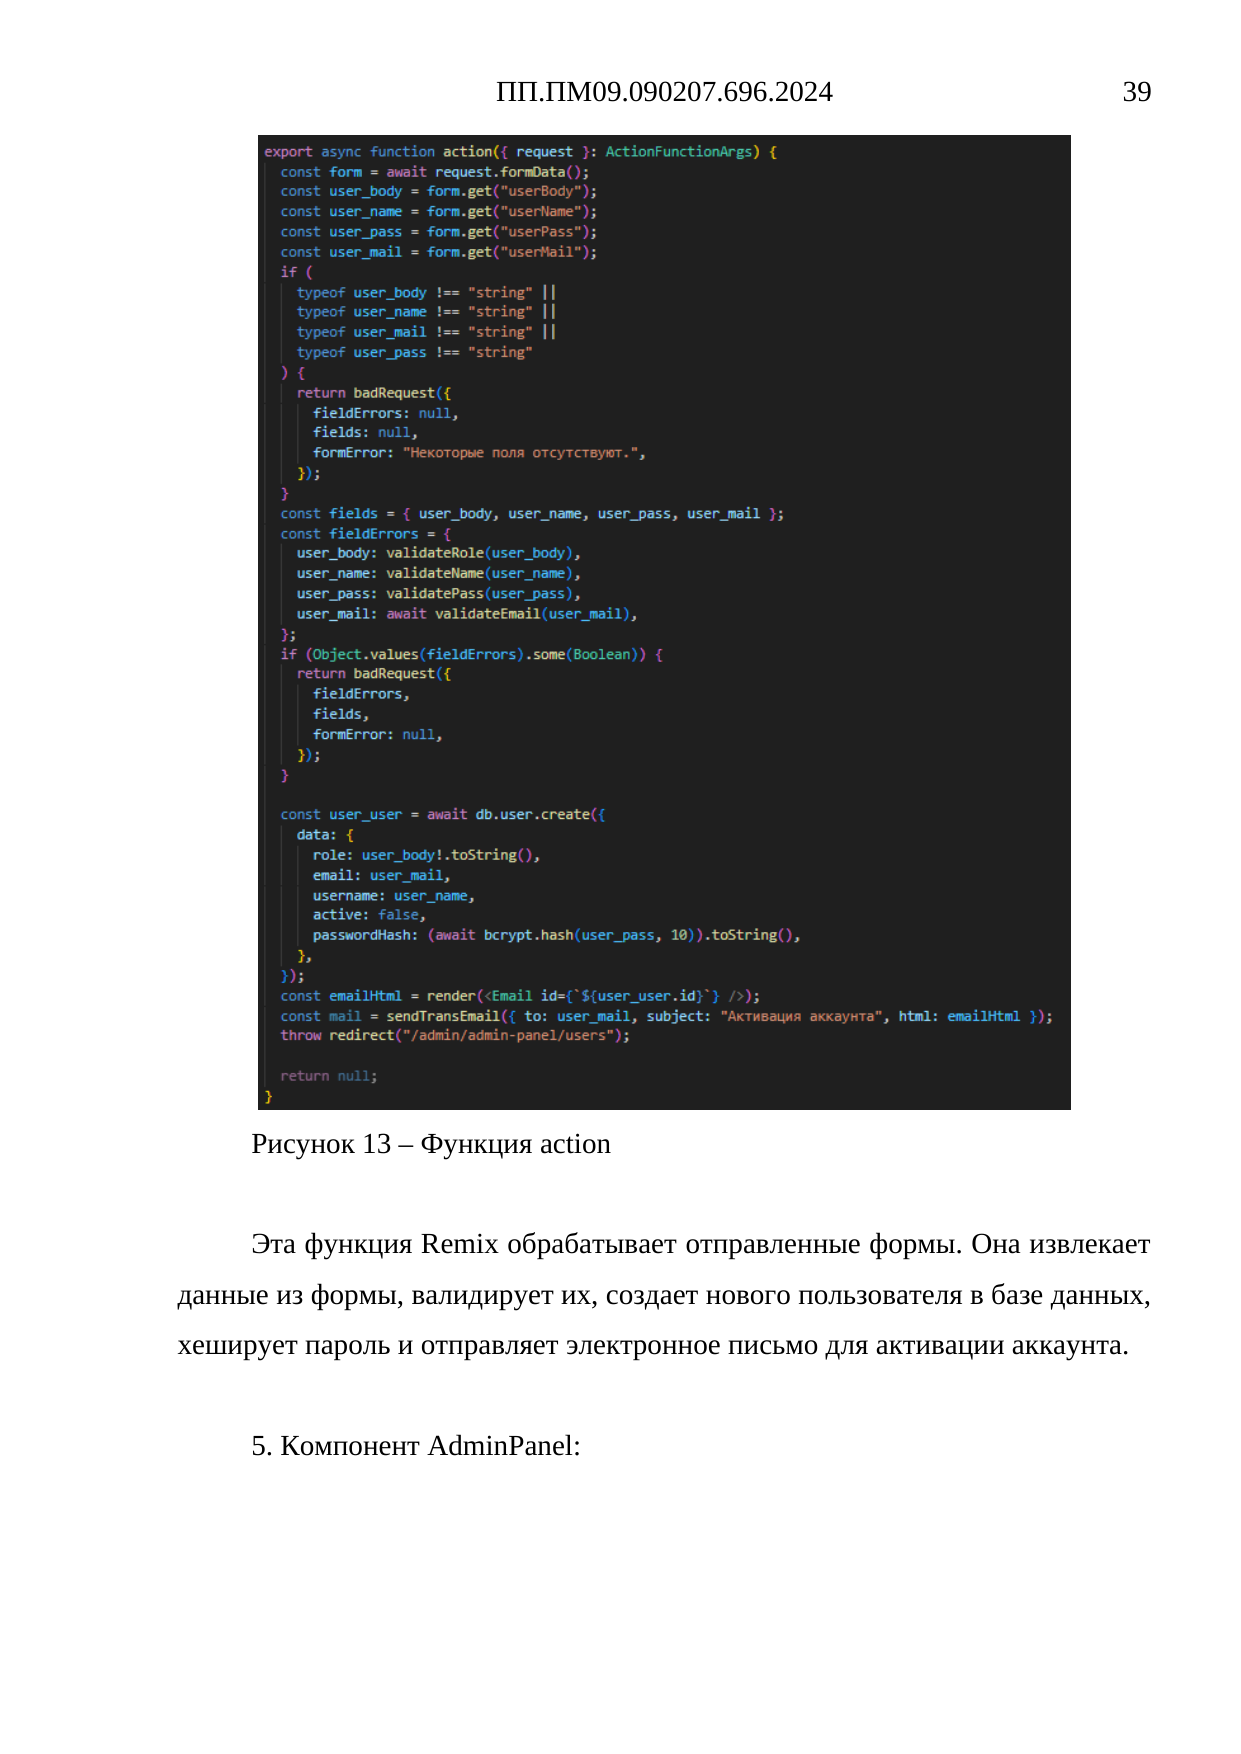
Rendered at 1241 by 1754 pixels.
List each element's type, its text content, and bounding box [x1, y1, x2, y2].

text 5. Компонент AdminPanel: [177, 1428, 1152, 1461]
picture [258, 135, 1071, 1110]
text Рисунок 13 – Функция action [177, 1126, 1152, 1159]
text Эта функция Remix обрабатывает отправленные формы. Она извлекает данные из формы, валидирует их, создает нового пользователя в базе данных, хеширует пароль и отправляет электронное письмо для активации аккаунта. [177, 1227, 1152, 1361]
